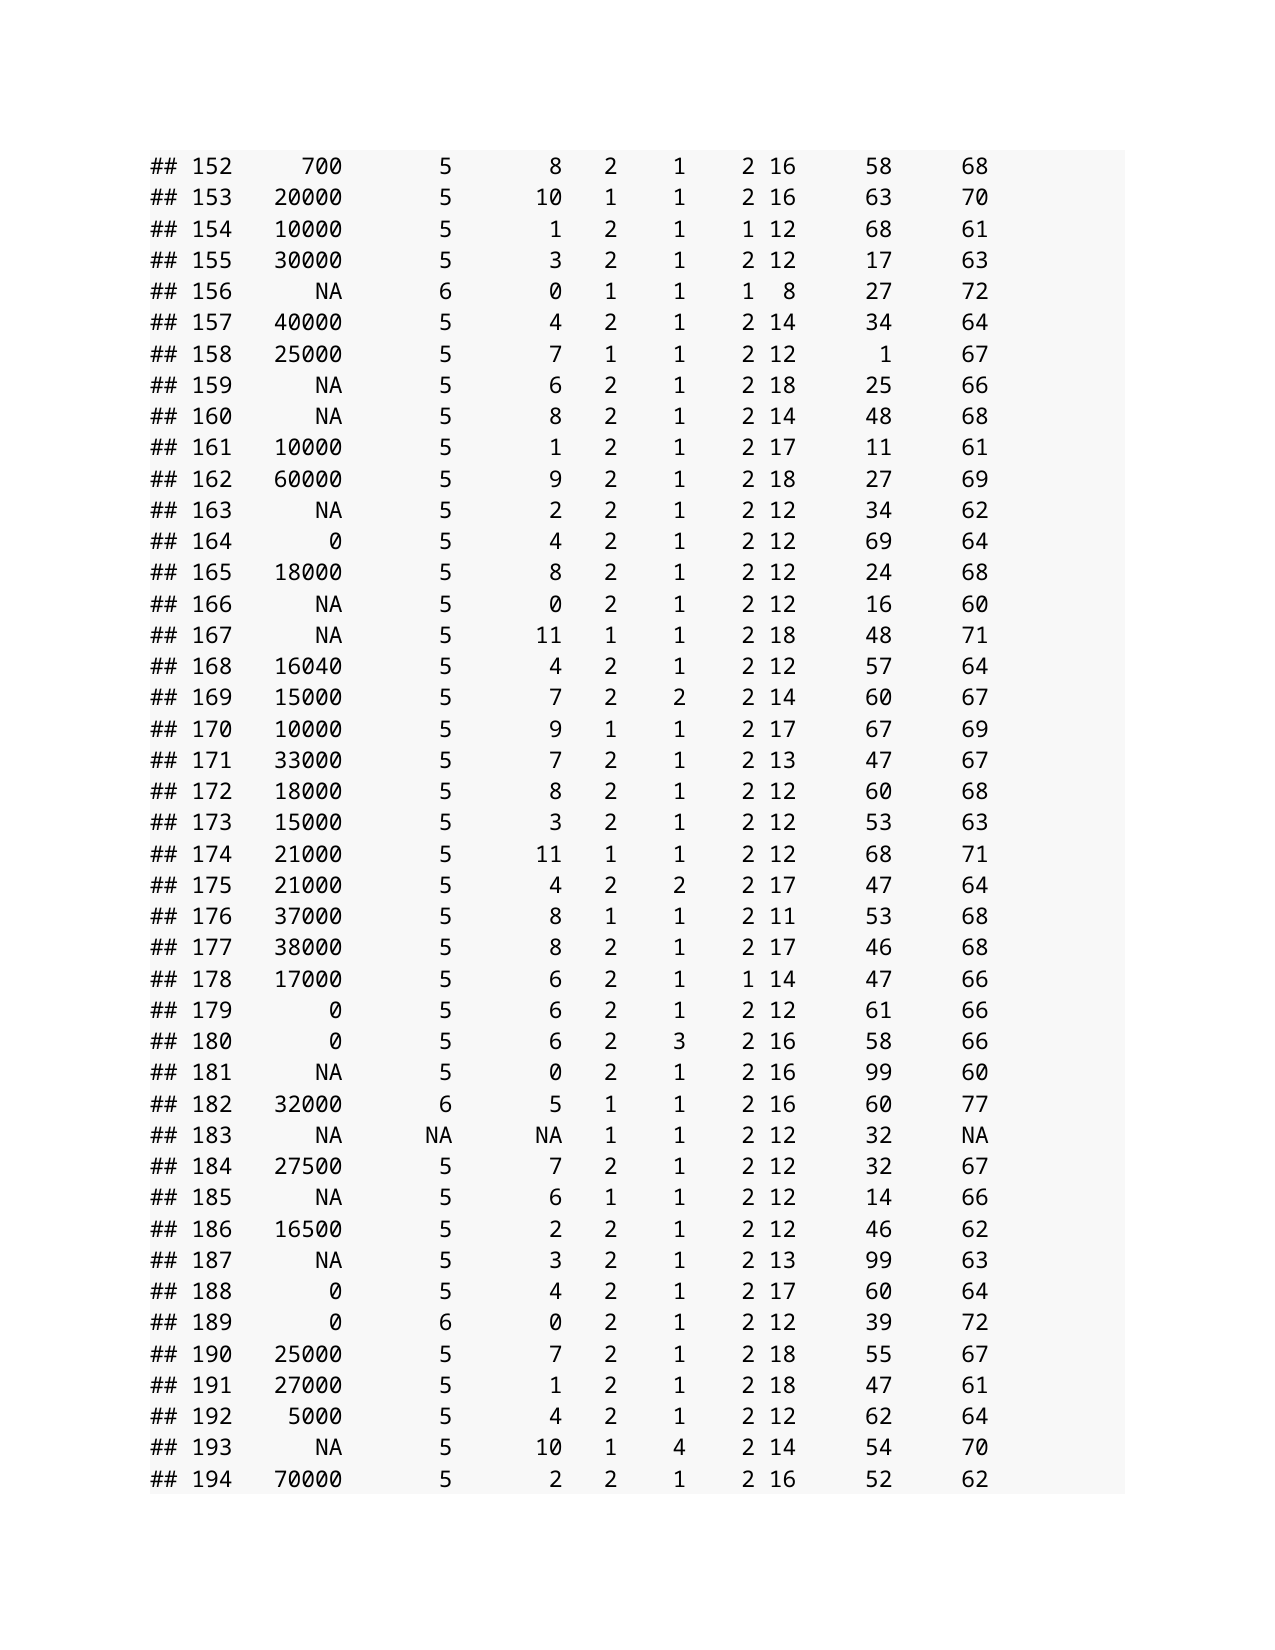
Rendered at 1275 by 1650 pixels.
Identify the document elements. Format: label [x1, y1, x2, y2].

text [150, 150, 1125, 1494]
